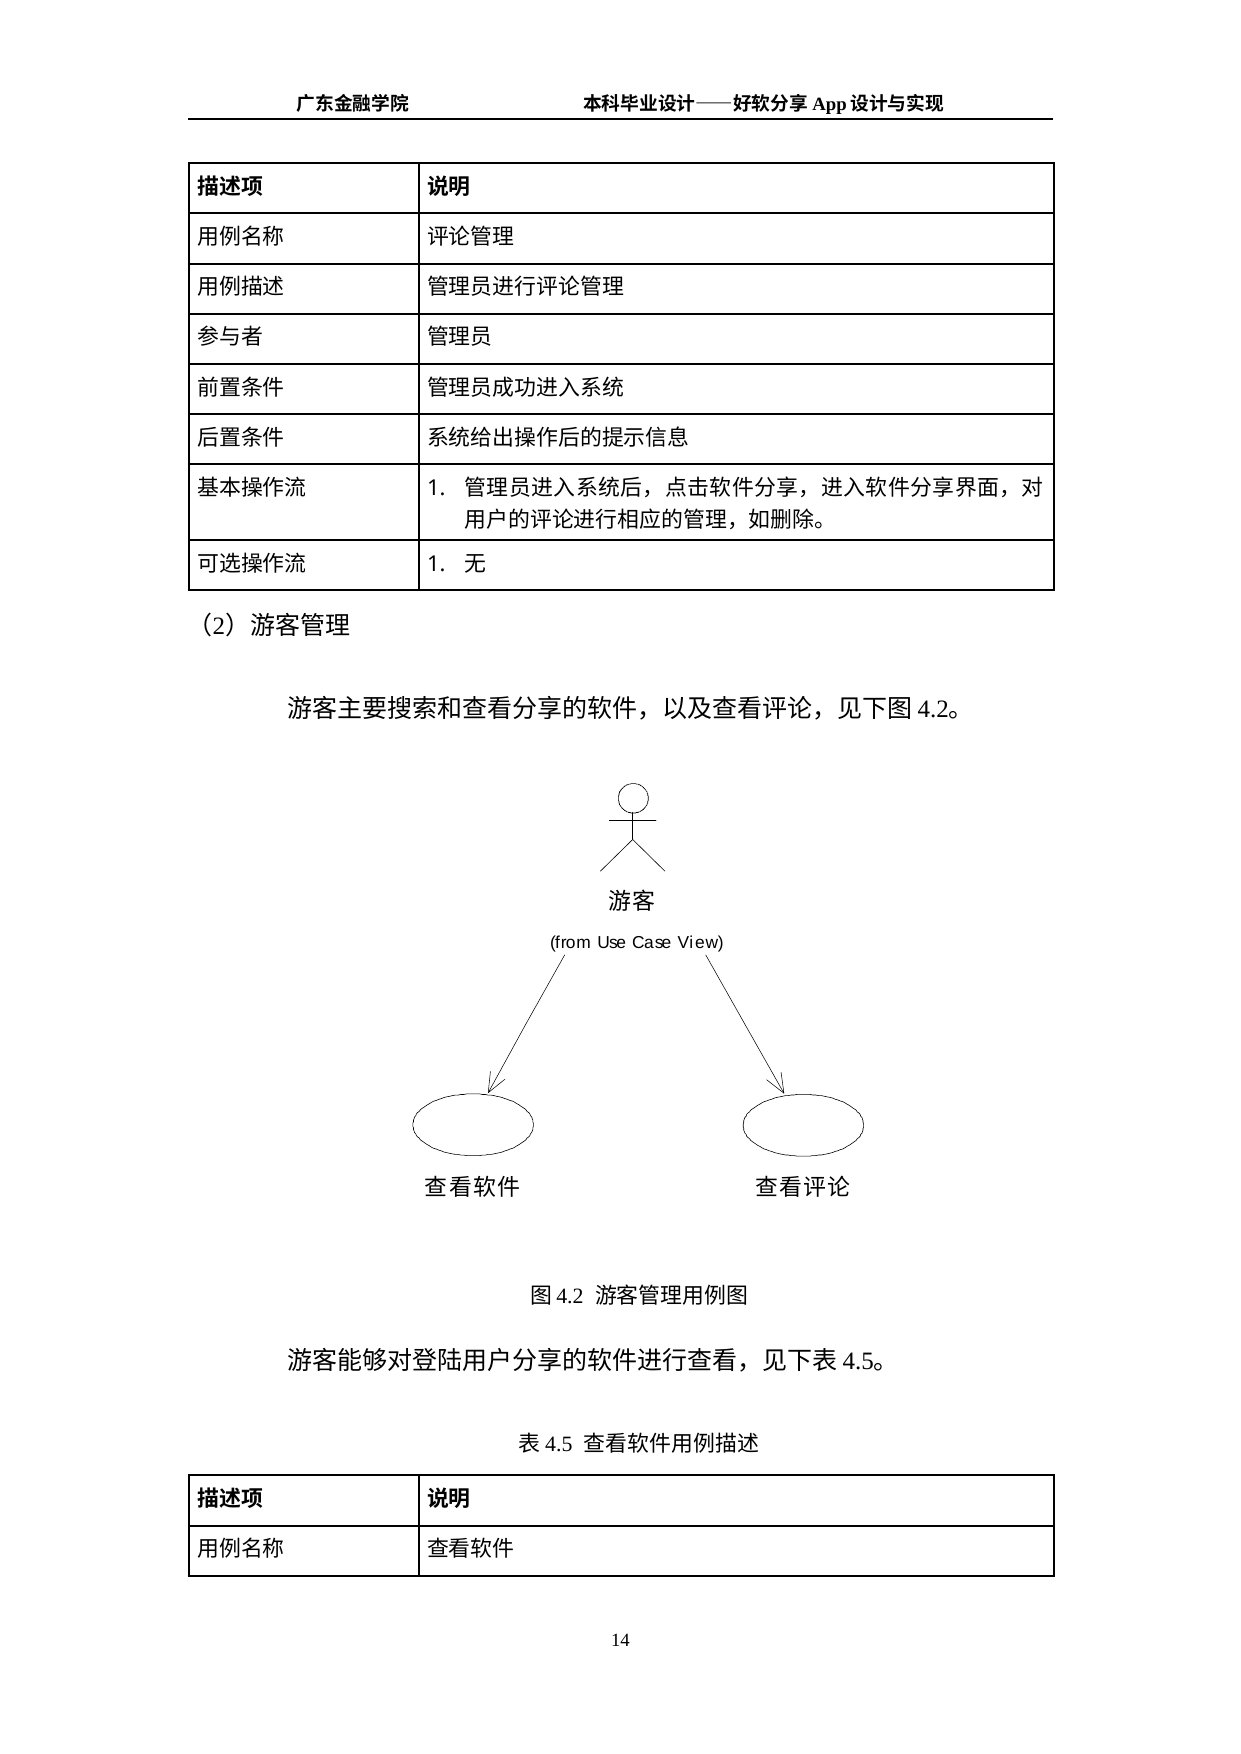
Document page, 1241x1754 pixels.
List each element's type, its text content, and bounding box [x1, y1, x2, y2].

table_cell 可选操作流 [190, 541, 418, 589]
text 游客能够对登陆用户分享的软件进行查看，见下表4.5。 [187, 1326, 1053, 1391]
table_cell 无 [420, 541, 1053, 589]
table_cell 后置条件 [190, 415, 418, 463]
table_cell 查看软件 [420, 1527, 1053, 1575]
table_header 说明 [420, 1476, 1053, 1524]
table_cell 用例名称 [190, 214, 418, 262]
table_cell 评论管理 [420, 214, 1053, 262]
table_cell 管理员 [420, 315, 1053, 363]
table_cell 用例描述 [190, 265, 418, 313]
table_header 说明 [420, 164, 1053, 212]
table_cell 管理员进行评论管理 [420, 265, 1053, 313]
text （2）游客管理 [187, 591, 1053, 656]
table_cell 管理员进入系统后，点击软件分享，进入软件分享界面，对用户的评论进行相应的管理，如删除。 [420, 465, 1053, 539]
table_header 描述项 [190, 164, 418, 212]
table_cell 用例名称 [190, 1527, 418, 1575]
table_cell 前置条件 [190, 365, 418, 413]
table_cell 参与者 [190, 315, 418, 363]
table_header 描述项 [190, 1476, 418, 1524]
table_cell 管理员成功进入系统 [420, 365, 1053, 413]
text 游客主要搜索和查看分享的软件，以及查看评论，见下图4.2。 [187, 674, 1053, 739]
text 图4.2 游客管理用例图 [225, 1277, 1053, 1310]
table_cell 基本操作流 [190, 465, 418, 539]
table_cell 系统给出操作后的提示信息 [420, 415, 1053, 463]
text 表4.5 查看软件用例描述 [225, 1426, 1053, 1458]
